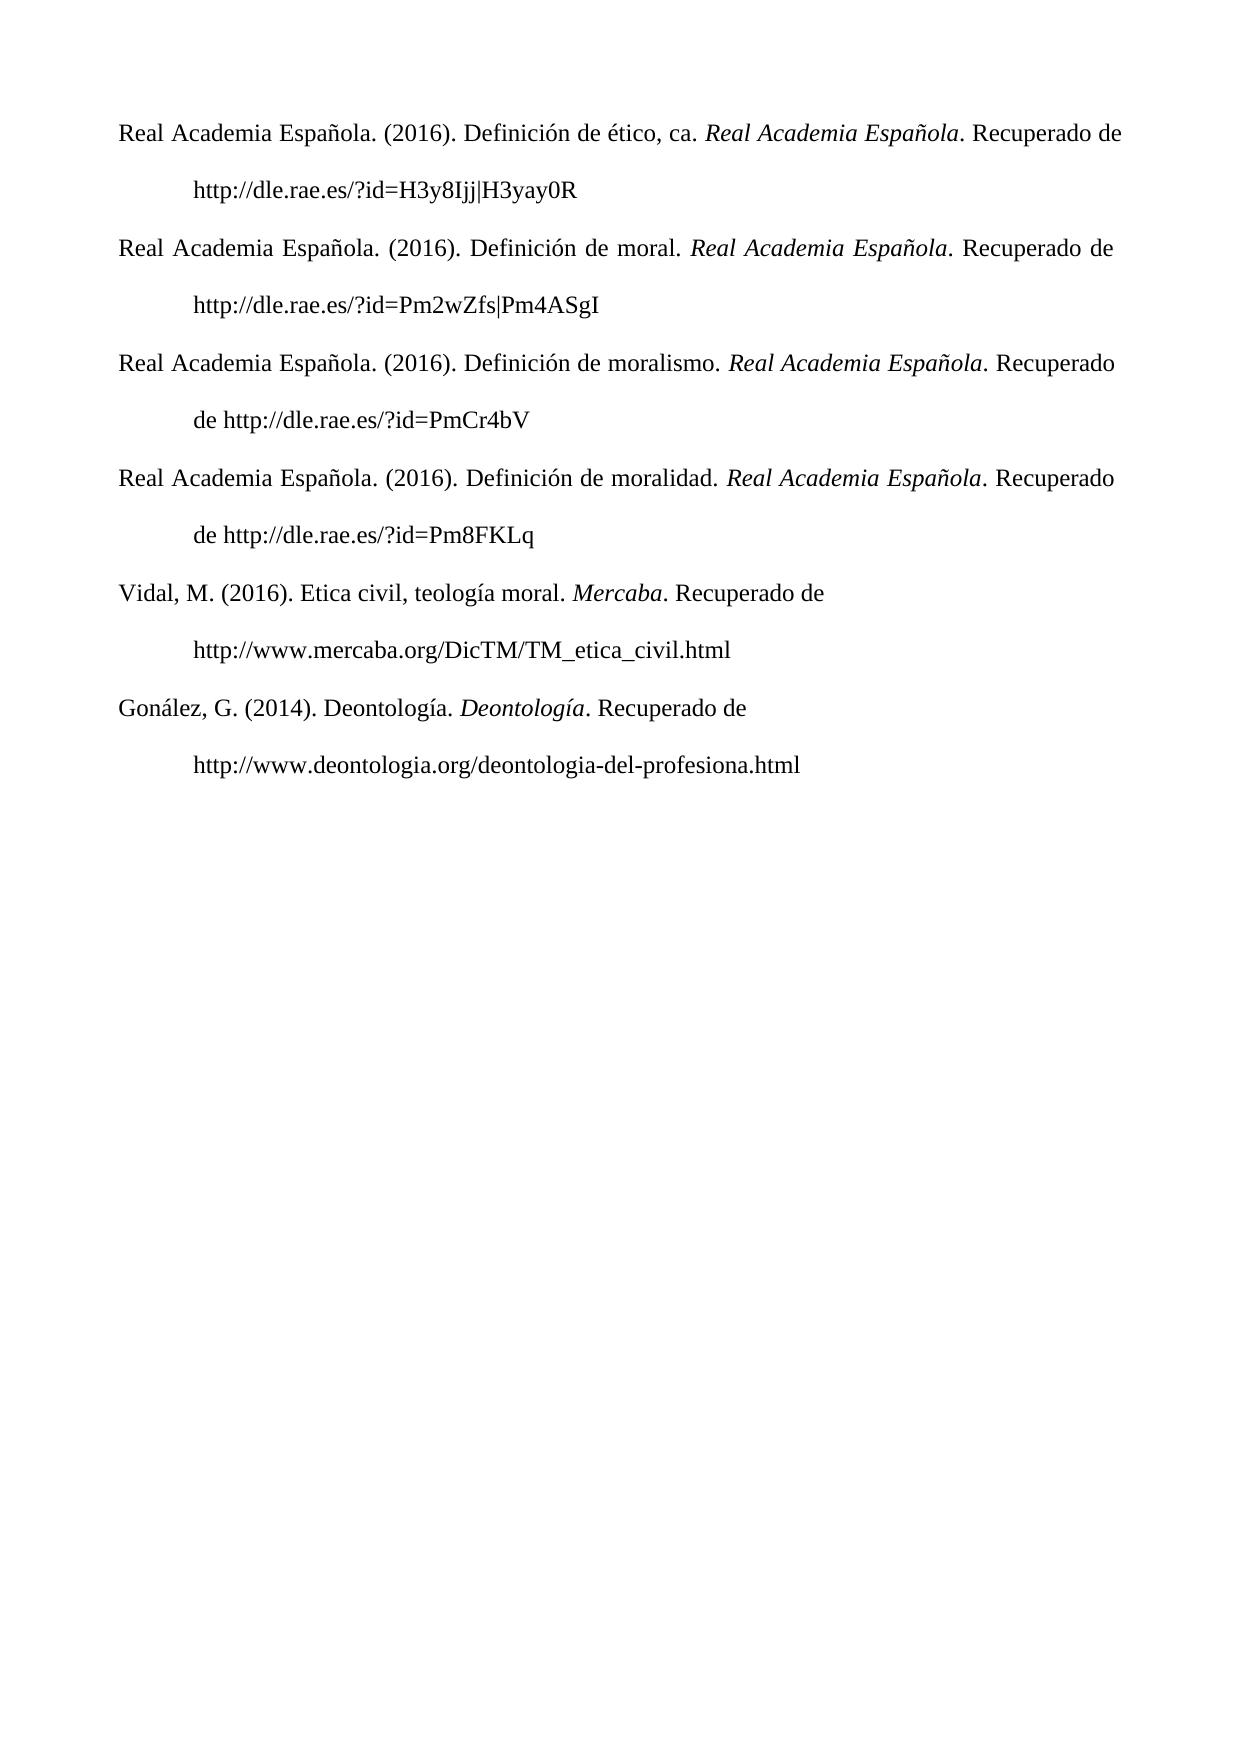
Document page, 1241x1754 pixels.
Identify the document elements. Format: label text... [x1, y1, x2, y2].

text Gonález, G. (2014). Deontología. Deontología. Recuperado de [118, 693, 1122, 722]
text Real Academia Española. (2016). Definición de moral. Real Academia Española. Recuperado de http://dle.rae.es/?id=Pm2wZfs|Pm4ASgI [118, 233, 1122, 319]
text Real Academia Española. (2016). Definición de moralismo. Real Academia Española. Recuperado de http://dle.rae.es/?id=PmCr4bV [118, 348, 1122, 434]
text Vidal, M. (2016). Etica civil, teología moral. Mercaba. Recuperado de [118, 578, 1122, 607]
text Real Academia Española. (2016). Definición de moralidad. Real Academia Española. Recuperado de http://dle.rae.es/?id=Pm8FKLq [118, 463, 1122, 549]
text http://www.deontologia.org/deontologia-del-profesiona.html [118, 751, 1122, 779]
text http://www.mercaba.org/DicTM/TM_etica_civil.html [118, 636, 1122, 664]
text Real Academia Española. (2016). Definición de ético, ca. Real Academia Española. Recuperado de http://dle.rae.es/?id=H3y8Ijj|H3yay0R [118, 118, 1122, 204]
